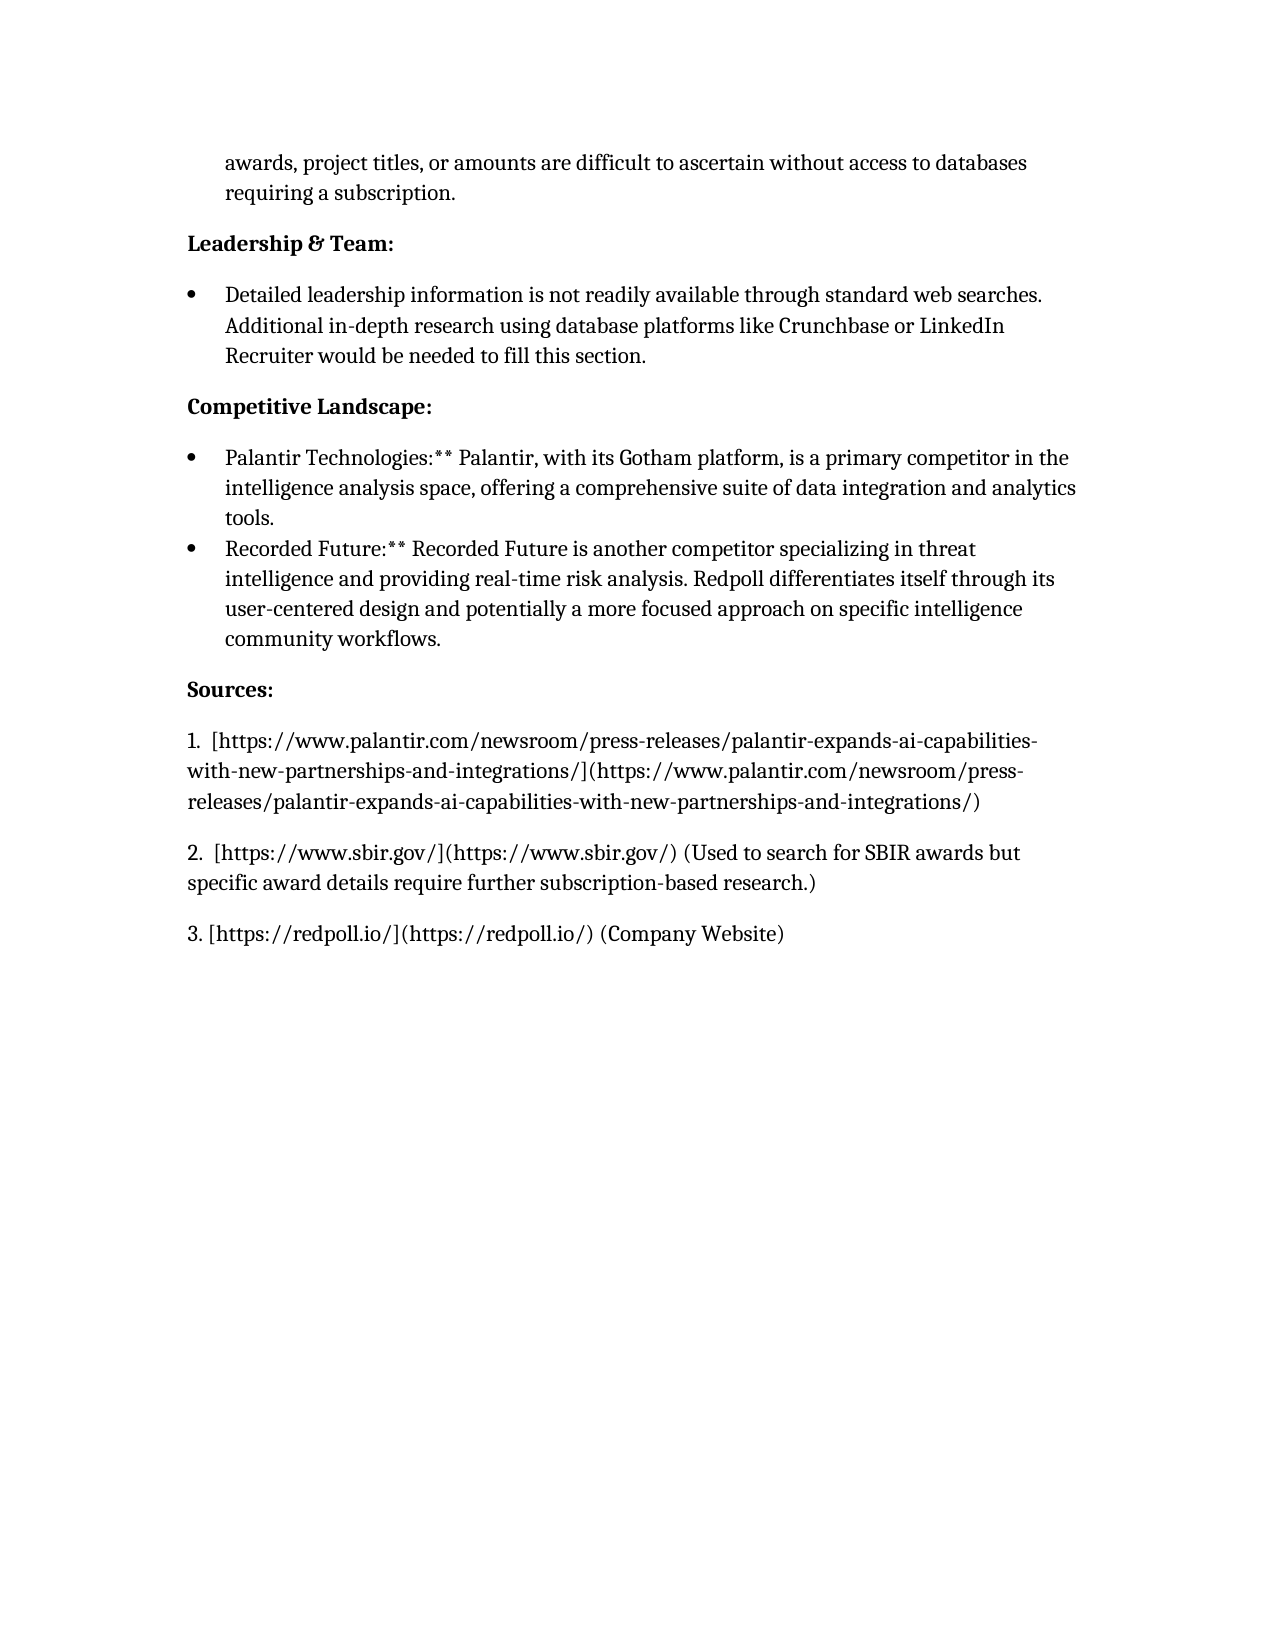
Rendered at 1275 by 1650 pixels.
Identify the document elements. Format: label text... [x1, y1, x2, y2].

list Detailed leadership information is not readily available through standard web searches. Additional in-depth research using database platforms like Crunchbase or LinkedIn Recruiter would be needed to fill this section. [187, 282, 1087, 369]
text 2. [https://www.sbir.gov/](https://www.sbir.gov/) (Used to search for SBIR awards but specific award details require further subscription-based research.) [187, 839, 1087, 896]
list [187, 150, 1087, 207]
text 3. [https://redpoll.io/](https://redpoll.io/) (Company Website) [187, 921, 1087, 947]
text Sources: [187, 677, 1087, 703]
list Palantir Technologies:** Palantir, with its Gotham platform, is a primary competitor in the intelligence analysis space, offering a comprehensive suite of data integration and analytics tools. [187, 445, 1087, 532]
text Leadership & Team: [187, 231, 1087, 258]
text 1. [https://www.palantir.com/newsroom/press-releases/palantir-expands-ai-capabilities-with-new-partnerships-and-integrations/](https://www.palantir.com/newsroom/press-releases/palantir-expands-ai-capabilities-with-new-partnerships-and-integrations/) [187, 728, 1087, 815]
list Recorded Future:** Recorded Future is another competitor specializing in threat intelligence and providing real-time risk analysis. Redpoll differentiates itself through its user-centered design and potentially a more focused approach on specific intelligence community workflows. [187, 535, 1087, 652]
text Competitive Landscape: [187, 394, 1087, 420]
